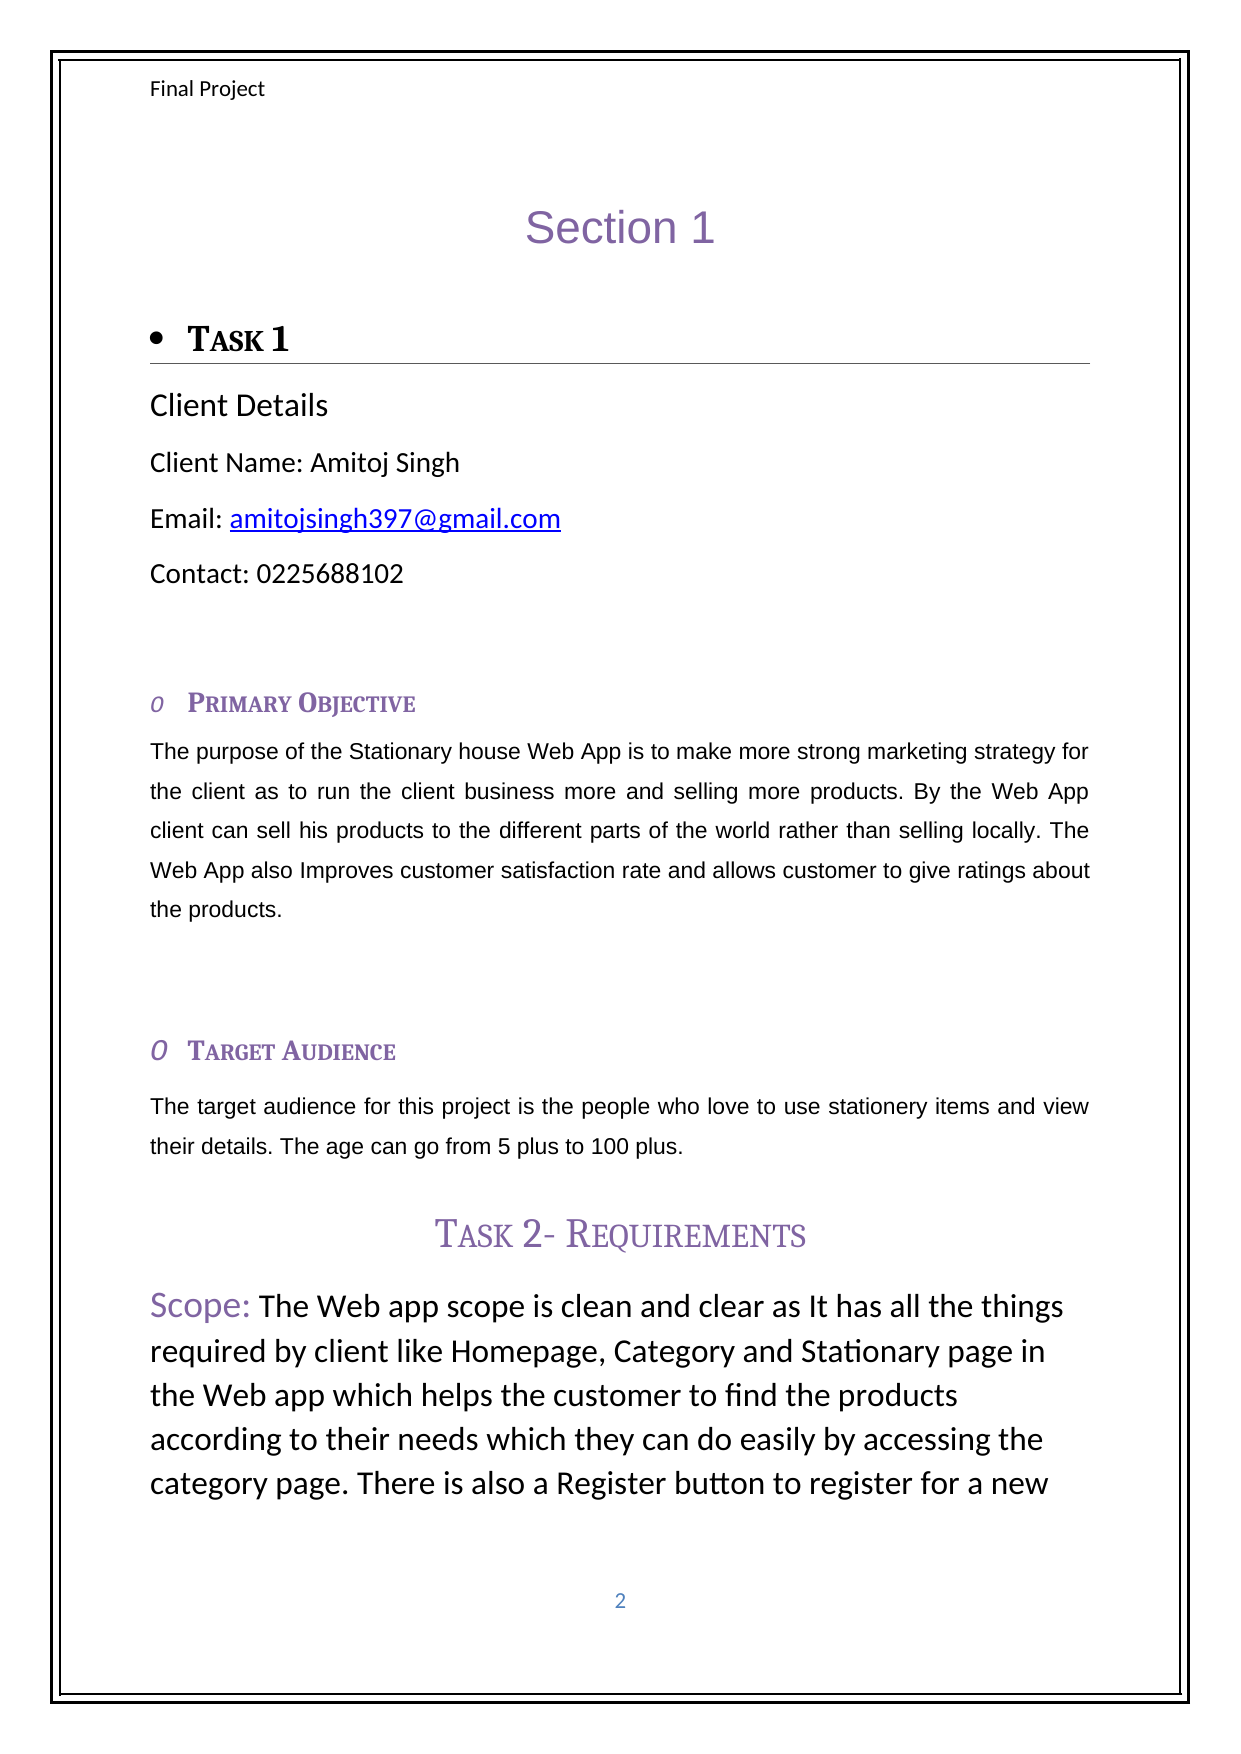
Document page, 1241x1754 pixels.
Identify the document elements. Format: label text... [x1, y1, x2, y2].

subtitle Task 2- Requirements [150, 1209, 1090, 1257]
subtitle Target Audience [150, 1029, 1090, 1072]
text Client Name: Amitoj Singh [150, 444, 1090, 480]
subtitle Task 1 [150, 318, 1090, 363]
text The purpose of the Stationary house Web App is to make more strong marketing strategy for the client as to run the client business more and selling more products. By the Web App client can sell his products to the different parts of the world rather than selling locally. The Web App also Improves customer satisfaction rate and allows customer to give ratings about the products. [150, 738, 1090, 923]
text The target audience for this project is the people who love to use stationery items and view their details. The age can go from 5 plus to 100 plus. [150, 1093, 1090, 1159]
text Email: amitojsingh397@gmail.com [150, 500, 1090, 535]
text Client Details [150, 384, 1090, 425]
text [150, 1281, 1090, 1503]
text Contact: 0225688102 [150, 555, 1090, 590]
subtitle Primary Objective [150, 686, 1090, 721]
text Section 1 [150, 201, 1090, 254]
